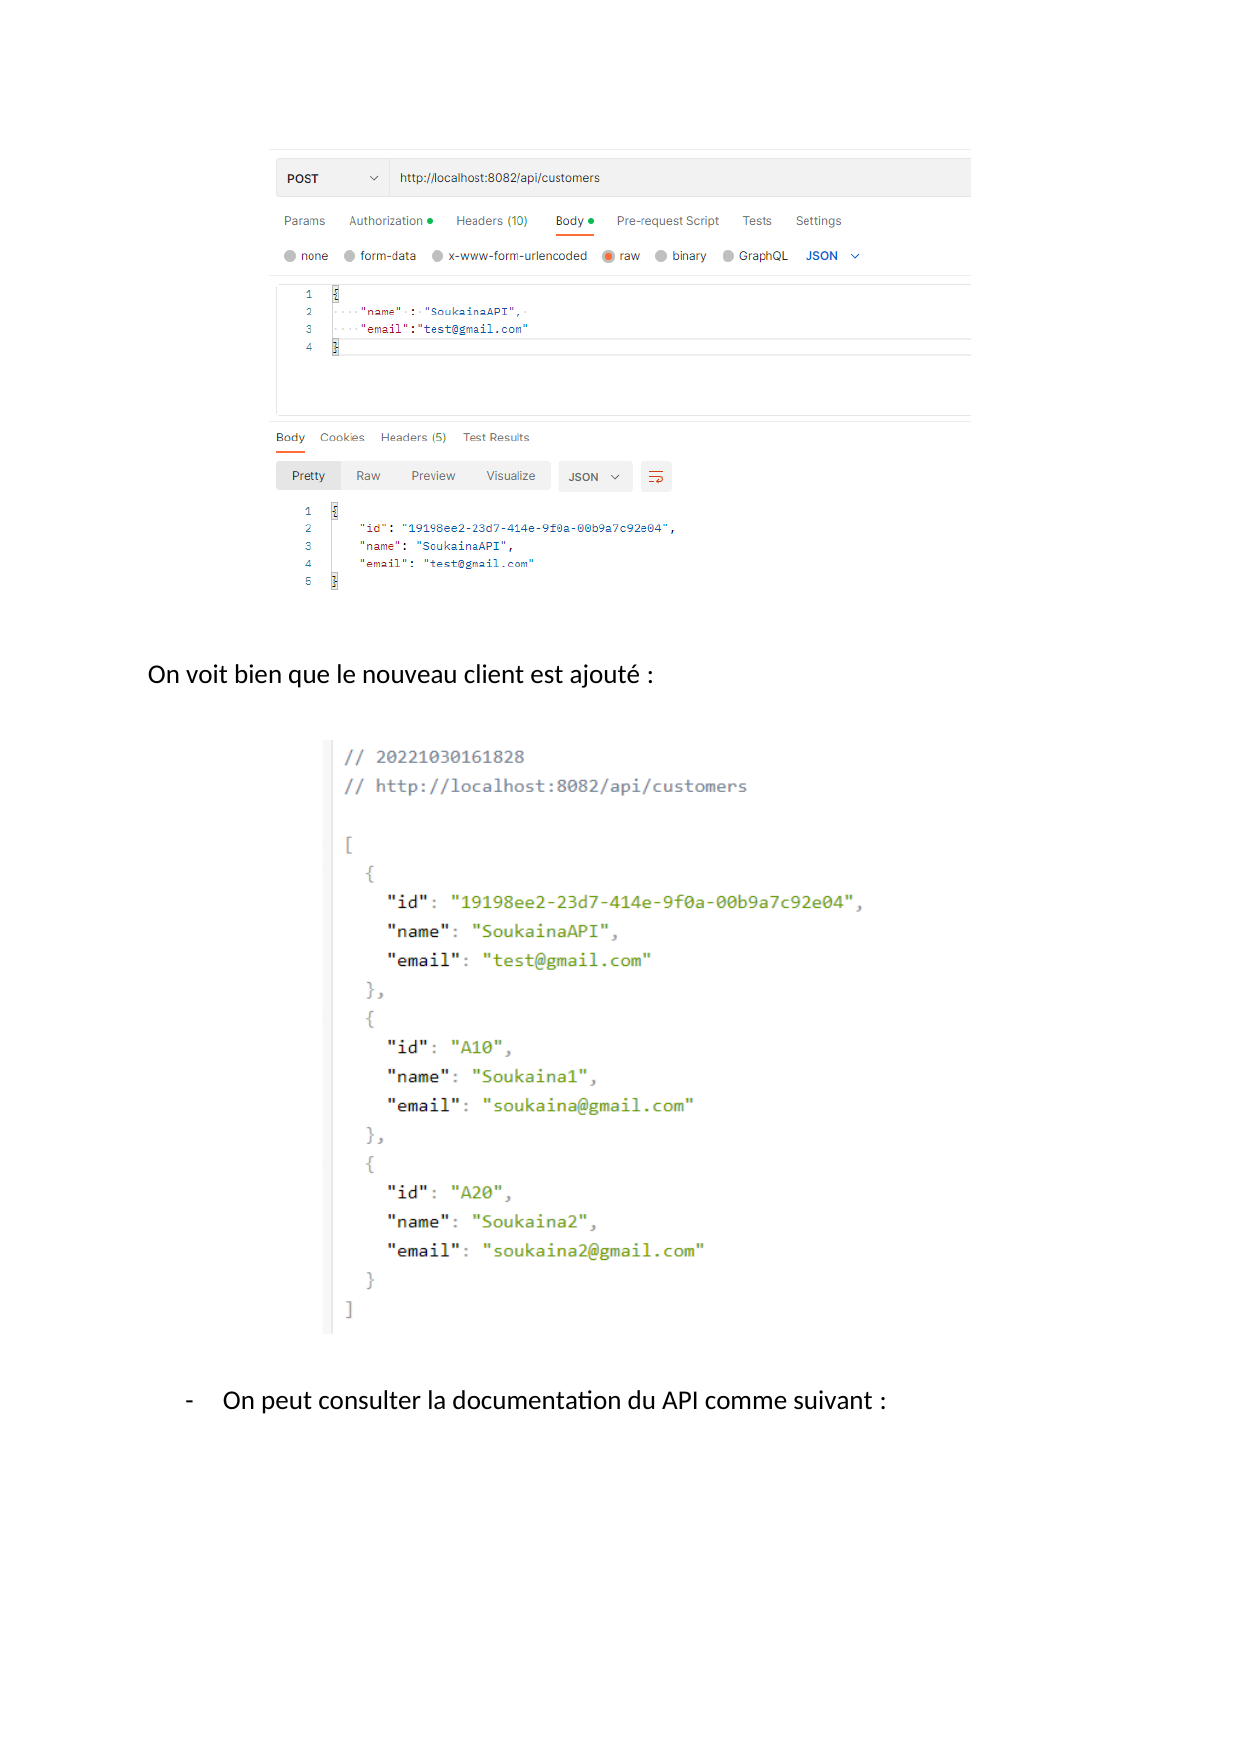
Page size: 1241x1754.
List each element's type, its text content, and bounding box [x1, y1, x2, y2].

text On voit bien que le nouveau client est ajouté : [148, 658, 1093, 691]
picture [322, 740, 918, 1334]
picture [269, 147, 972, 608]
list On peut consulter la documentation du API comme suivant : [185, 1383, 1093, 1416]
